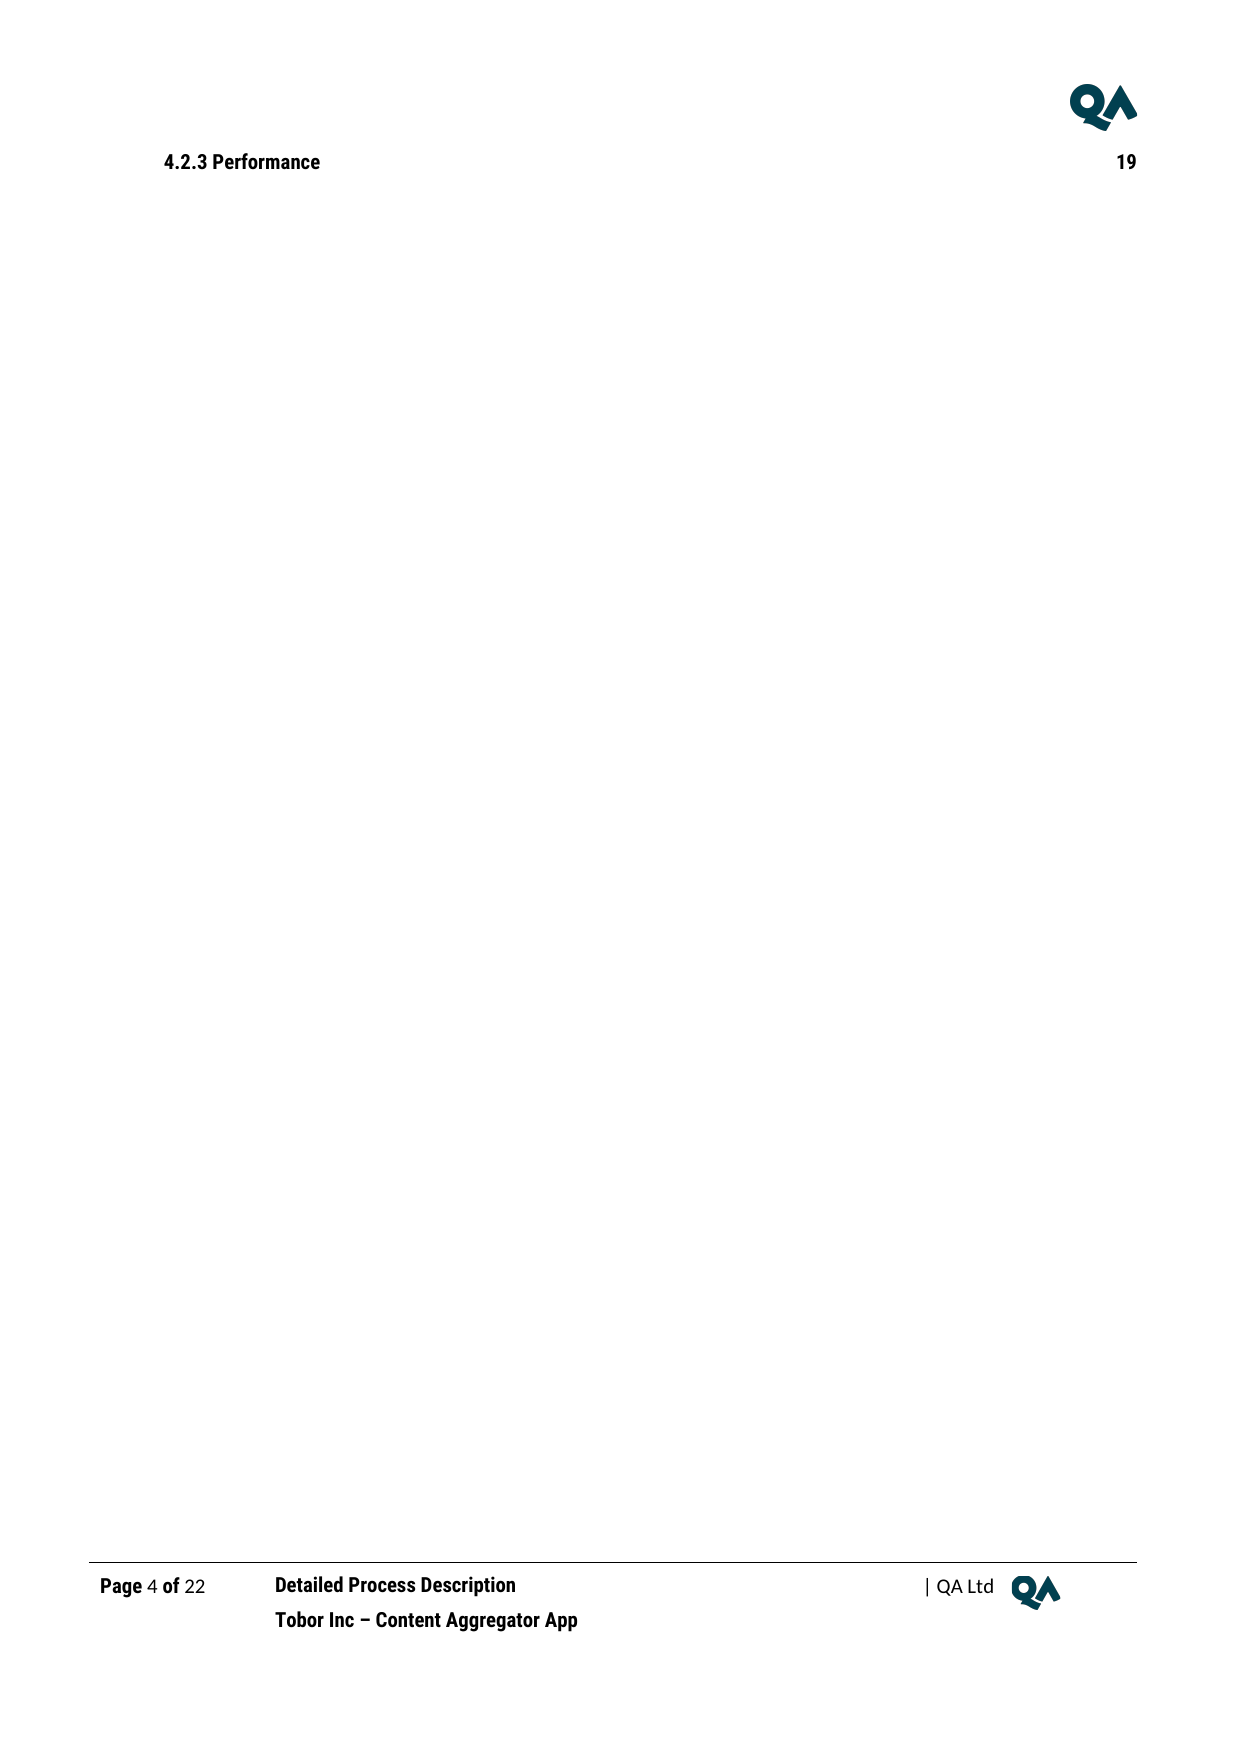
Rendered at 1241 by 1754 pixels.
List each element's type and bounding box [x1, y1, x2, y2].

picture [1070, 108, 1101, 131]
picture [1094, 84, 1138, 131]
picture [1039, 1594, 1061, 1610]
picture [1019, 1583, 1028, 1592]
picture [1031, 1576, 1046, 1594]
picture [1011, 1594, 1033, 1610]
picture [1081, 95, 1094, 108]
picture [1032, 1595, 1039, 1602]
picture [1070, 84, 1081, 95]
picture [1050, 1576, 1061, 1596]
